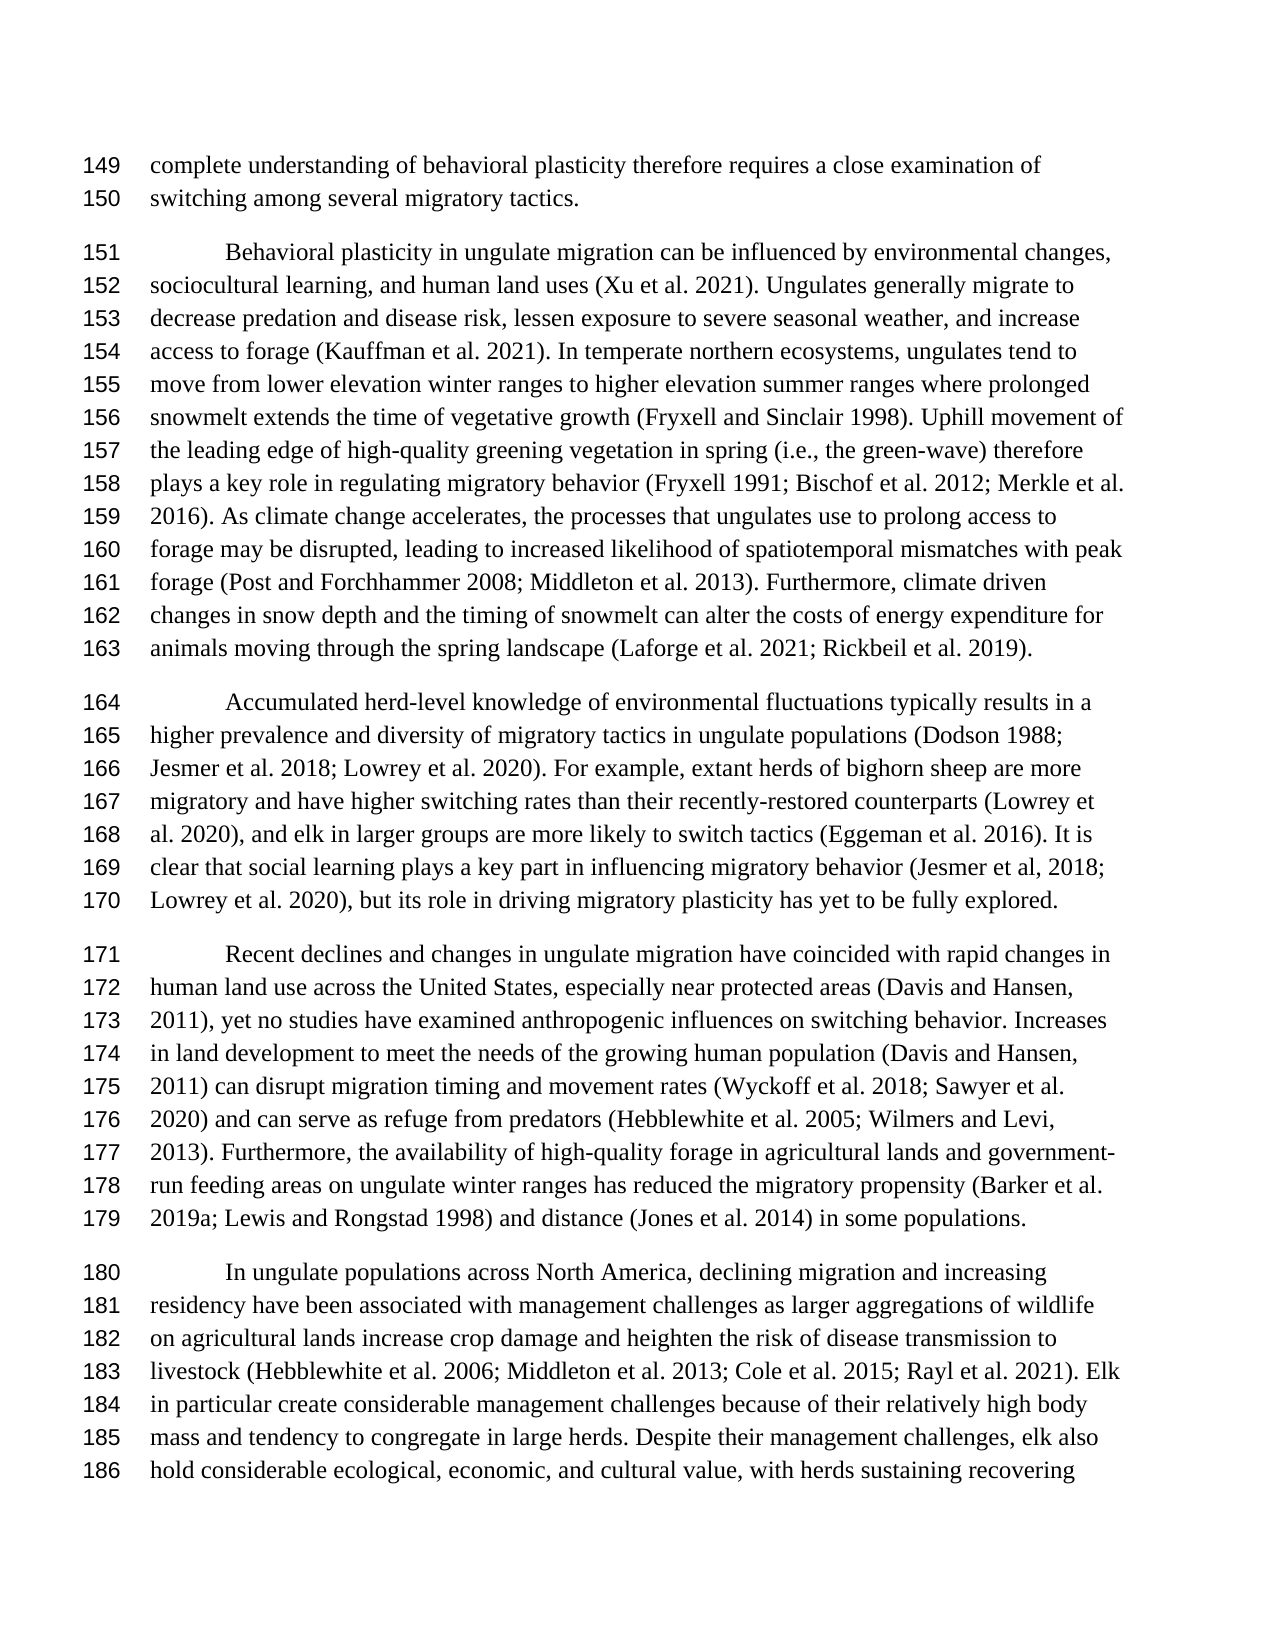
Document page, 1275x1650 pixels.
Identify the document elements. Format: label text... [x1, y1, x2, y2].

text Accumulated herd-level knowledge of environmental fluctuations typically results in a higher prevalence and diversity of migratory tactics in ungulate populations (Dodson 1988; Jesmer et al. 2018; Lowrey et al. 2020). For example, extant herds of bighorn sheep are more migratory and have higher switching rates than their recently-restored counterparts (Lowrey et al. 2020), and elk in larger groups are more likely to switch tactics (Eggeman et al. 2016). It is clear that social learning plays a key part in influencing migratory behavior (Jesmer et al, 2018; Lowrey et al. 2020), but its role in driving migratory plasticity has yet to be fully explored. [150, 687, 1125, 914]
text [150, 150, 1125, 212]
text Recent declines and changes in ungulate migration have coincided with rapid changes in human land use across the United States, especially near protected areas (Davis and Hansen, 2011), yet no studies have examined anthropogenic influences on switching behavior. Increases in land development to meet the needs of the growing human population (Davis and Hansen, 2011) can disrupt migration timing and movement rates (Wyckoff et al. 2018; Sawyer et al. 2020) and can serve as refuge from predators (Hebblewhite et al. 2005; Wilmers and Levi, 2013). Furthermore, the availability of high-quality forage in agricultural lands and government-run feeding areas on ungulate winter ranges has reduced the migratory propensity (Barker et al. 2019a; Lewis and Rongstad 1998) and distance (Jones et al. 2014) in some populations. [150, 939, 1125, 1232]
text Behavioral plasticity in ungulate migration can be influenced by environmental changes, sociocultural learning, and human land uses (Xu et al. 2021). Ungulates generally migrate to decrease predation and disease risk, lessen exposure to severe seasonal weather, and increase access to forage (Kauffman et al. 2021). In temperate northern ecosystems, ungulates tend to move from lower elevation winter ranges to higher elevation summer ranges where prolonged snowmelt extends the time of vegetative growth (Fryxell and Sinclair 1998). Uphill movement of the leading edge of high-quality greening vegetation in spring (i.e., the green-wave) therefore plays a key role in regulating migratory behavior (Fryxell 1991; Bischof et al. 2012; Merkle et al. 2016). As climate change accelerates, the processes that ungulates use to prolong access to forage may be disrupted, leading to increased likelihood of spatiotemporal mismatches with peak forage (Post and Forchhammer 2008; Middleton et al. 2013). Furthermore, climate driven changes in snow depth and the timing of snowmelt can alter the costs of energy expenditure for animals moving through the spring landscape (Laforge et al. 2021; Rickbeil et al. 2019). [150, 237, 1125, 662]
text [150, 1257, 1125, 1484]
